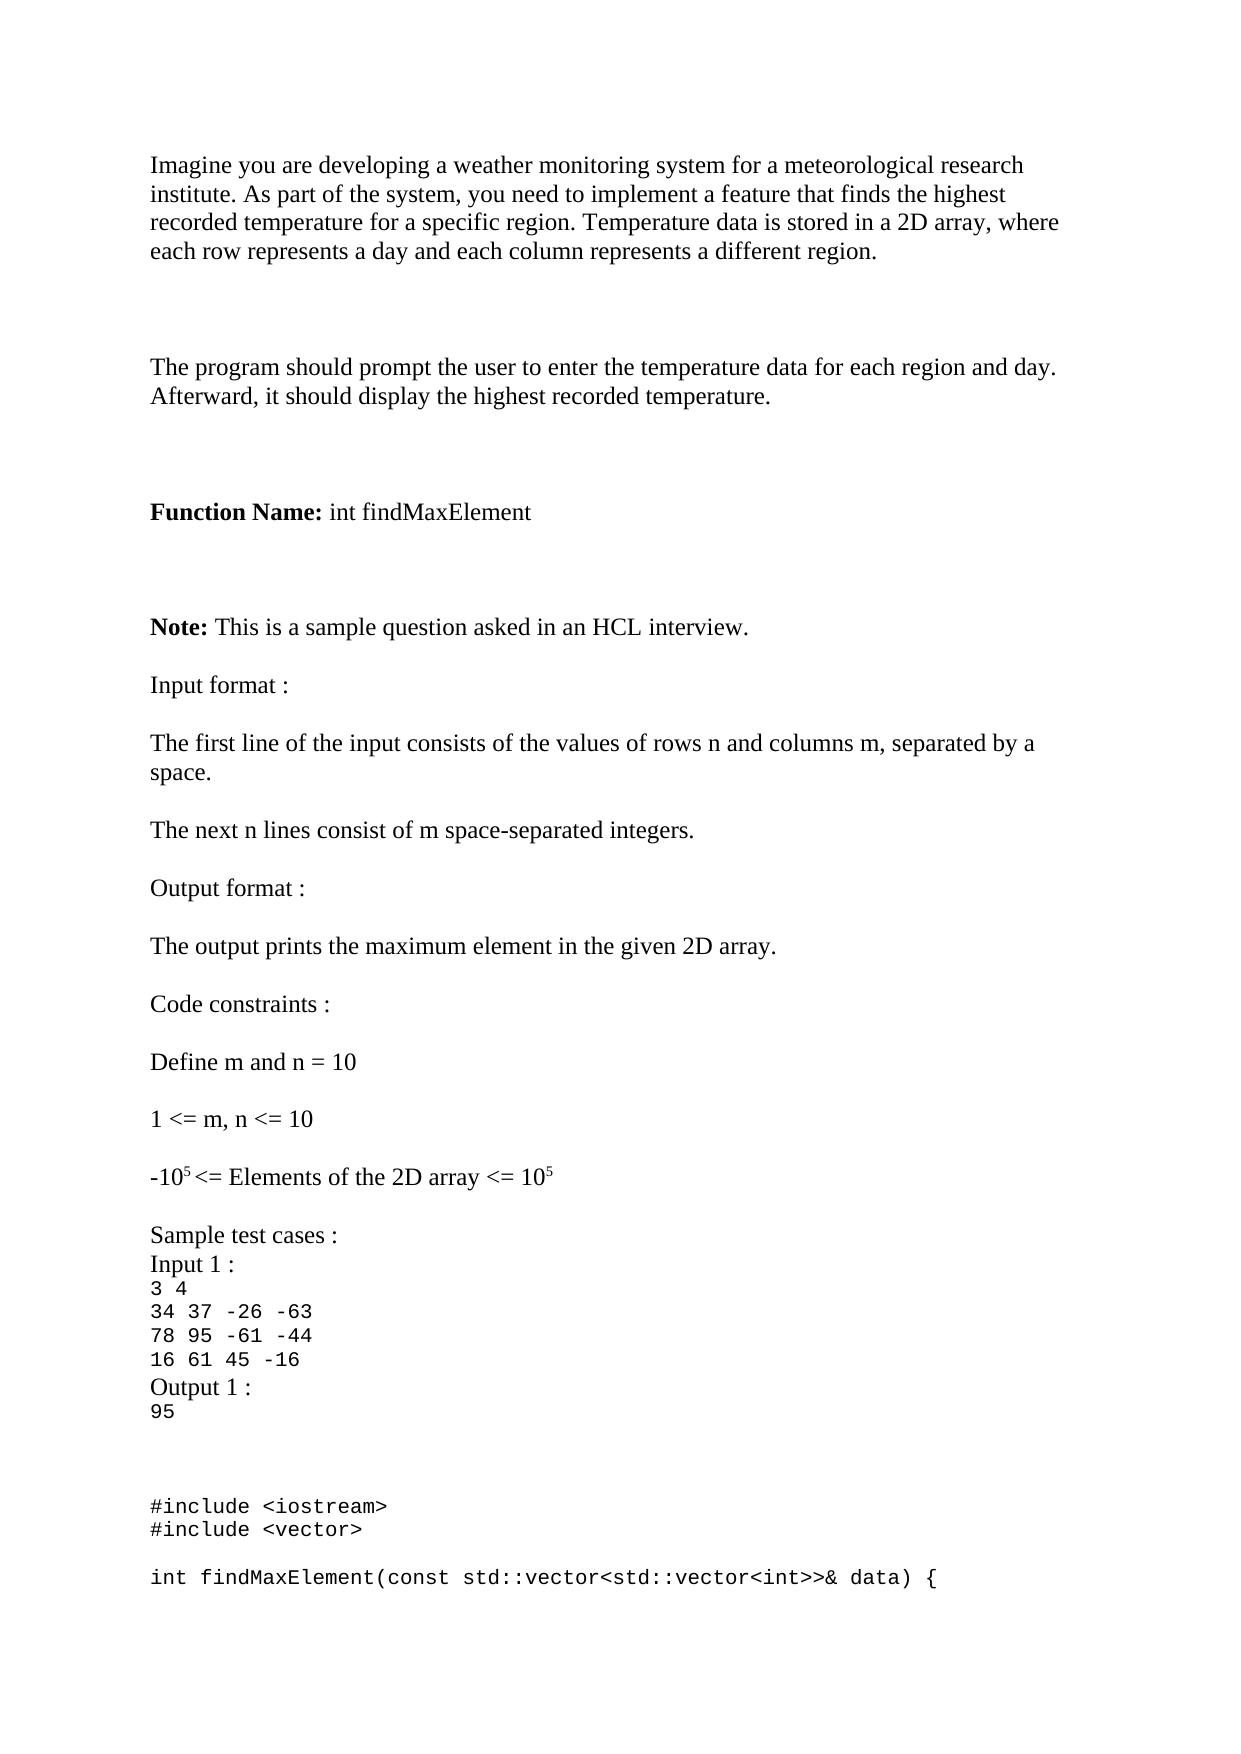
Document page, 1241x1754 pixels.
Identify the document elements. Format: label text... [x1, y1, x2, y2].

text 34 37 -26 -63 [150, 1302, 1090, 1325]
text The next n lines consist of m space-separated integers. [150, 815, 1090, 844]
text 78 95 -61 -44 [150, 1325, 1090, 1349]
text 1 <= m, n <= 10 [150, 1104, 1090, 1133]
text 3 4 [150, 1278, 1090, 1302]
text 16 61 45 -16 [150, 1349, 1090, 1372]
text Input 1 : [150, 1249, 1090, 1278]
text The program should prompt the user to enter the temperature data for each region and day. Afterward, it should display the highest recorded temperature. [150, 352, 1090, 409]
text Define m and n = 10 [150, 1047, 1090, 1075]
text Note: This is a sample question asked in an HCL interview. [150, 612, 1090, 641]
text #include <vector> [150, 1519, 1090, 1543]
text 95 [150, 1401, 1090, 1425]
text -105 <= Elements of the 2D array <= 105 [150, 1162, 1090, 1191]
text Input format : [150, 670, 1090, 699]
text Code constraints : [150, 989, 1090, 1017]
text int findMaxElement(const std::vector<std::vector<int>>& data) { [150, 1567, 1090, 1590]
text Output format : [150, 873, 1090, 902]
text Imagine you are developing a weather monitoring system for a meteorological research institute. As part of the system, you need to implement a feature that finds the highest recorded temperature for a specific region. Temperature data is stored in a 2D array, where each row represents a day and each column represents a different region. [150, 150, 1090, 265]
text Sample test cases : [150, 1220, 1090, 1249]
text Function Name: int findMaxElement [150, 497, 1090, 525]
text #include <iostream> [150, 1496, 1090, 1519]
text The first line of the input consists of the values of rows n and columns m, separated by a space. [150, 728, 1090, 786]
text The output prints the maximum element in the given 2D array. [150, 931, 1090, 959]
text Output 1 : [150, 1372, 1090, 1401]
